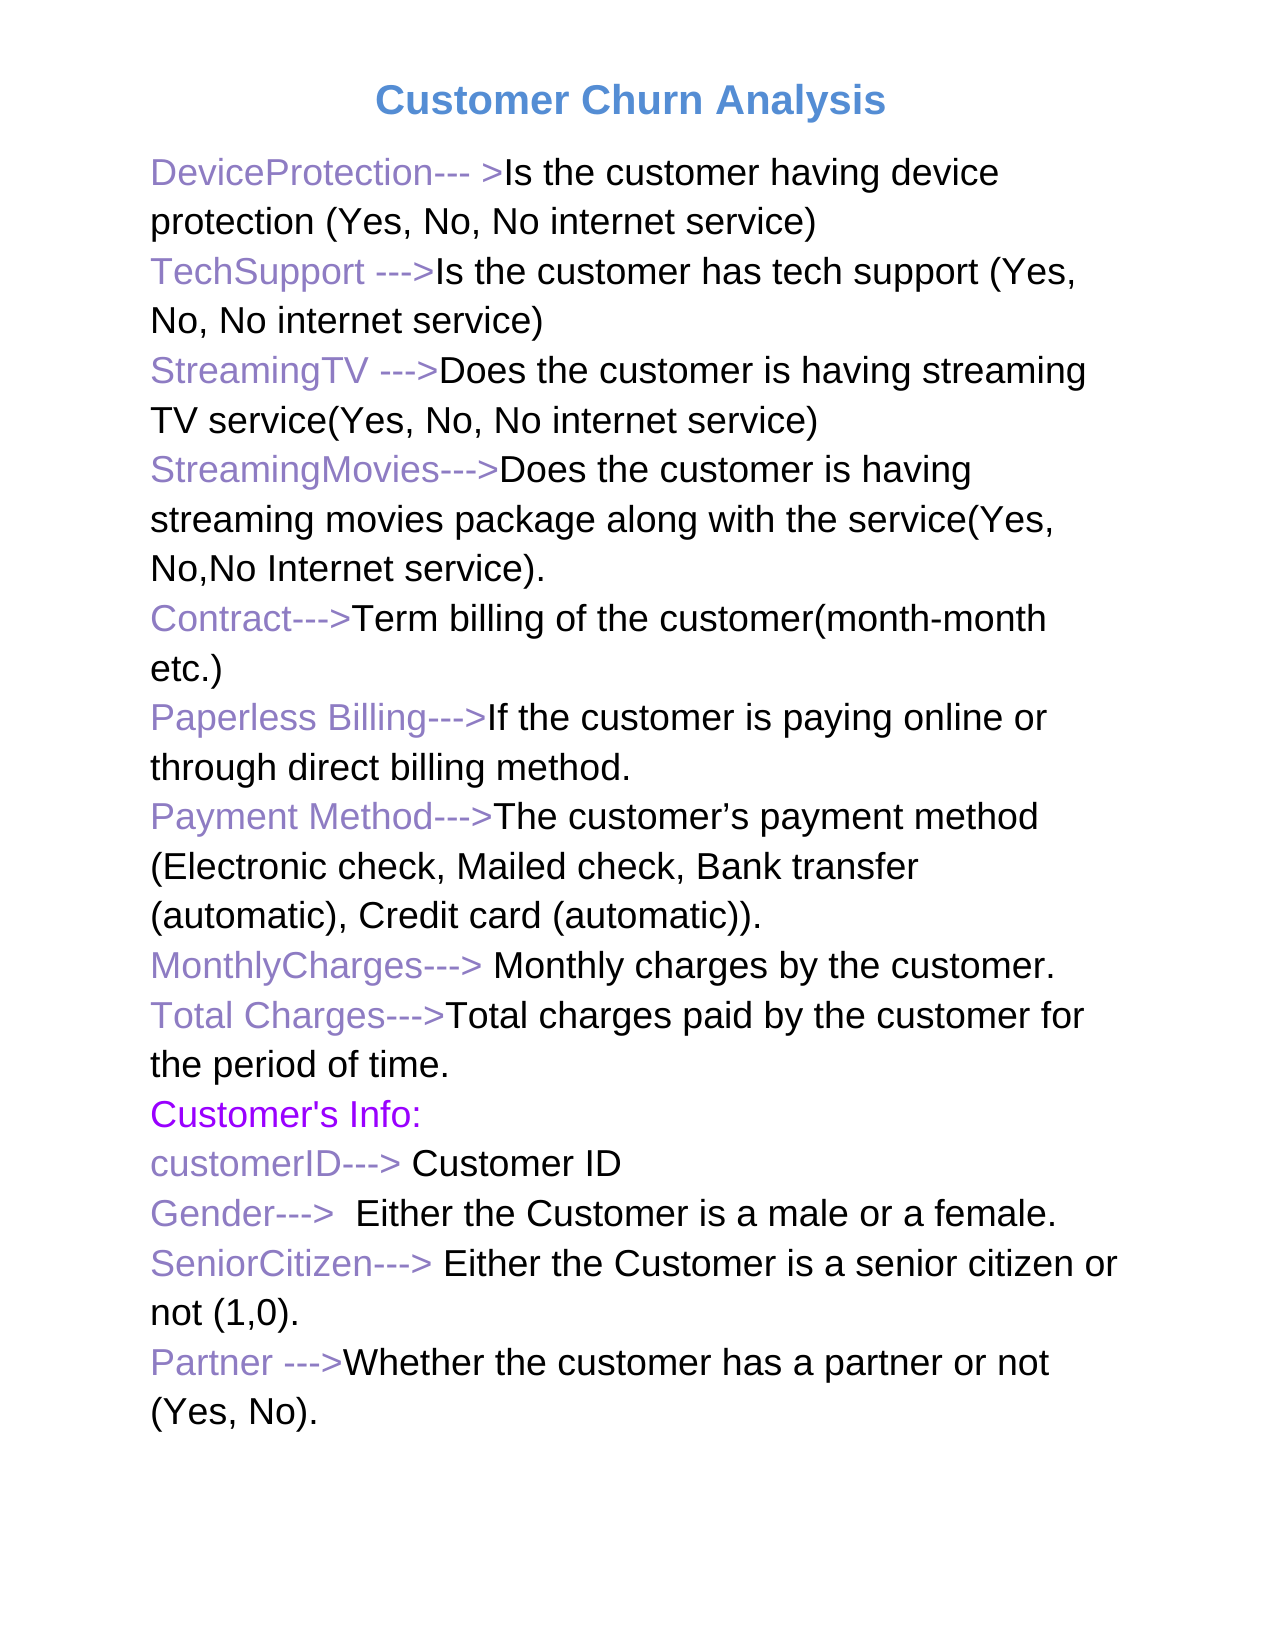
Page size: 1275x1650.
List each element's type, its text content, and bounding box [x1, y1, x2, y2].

text customerID---> Customer ID [150, 1142, 1125, 1185]
text StreamingMovies--->Does the customer is having streaming movies package along with the service(Yes, No,No Internet service). [150, 447, 1125, 590]
text Partner --->Whether the customer has a partner or not (Yes, No). [150, 1340, 1125, 1433]
text SeniorCitizen---> Either the Customer is a senior citizen or not (1,0). [150, 1241, 1125, 1333]
text Customer's Info: [150, 1092, 1125, 1135]
text Gender---> Either the Customer is a male or a female. [150, 1191, 1125, 1234]
text StreamingTV --->Does the customer is having streaming TV service(Yes, No, No internet service) [150, 348, 1125, 441]
text Paperless Billing--->If the customer is paying online or through direct billing method. [150, 695, 1125, 788]
text Payment Method--->The customer’s payment method (Electronic check, Mailed check, Bank transfer (automatic), Credit card (automatic)). [150, 794, 1125, 937]
text Total Charges--->Total charges paid by the customer for the period of time. [150, 993, 1125, 1086]
text DeviceProtection--- >Is the customer having device protection (Yes, No, No internet service) [150, 150, 1125, 243]
text MonthlyCharges---> Monthly charges by the customer. [150, 943, 1125, 986]
text Contract--->Term billing of the customer(month-month etc.) [150, 596, 1125, 689]
text TechSupport --->Is the customer has tech support (Yes, No, No internet service) [150, 249, 1125, 342]
